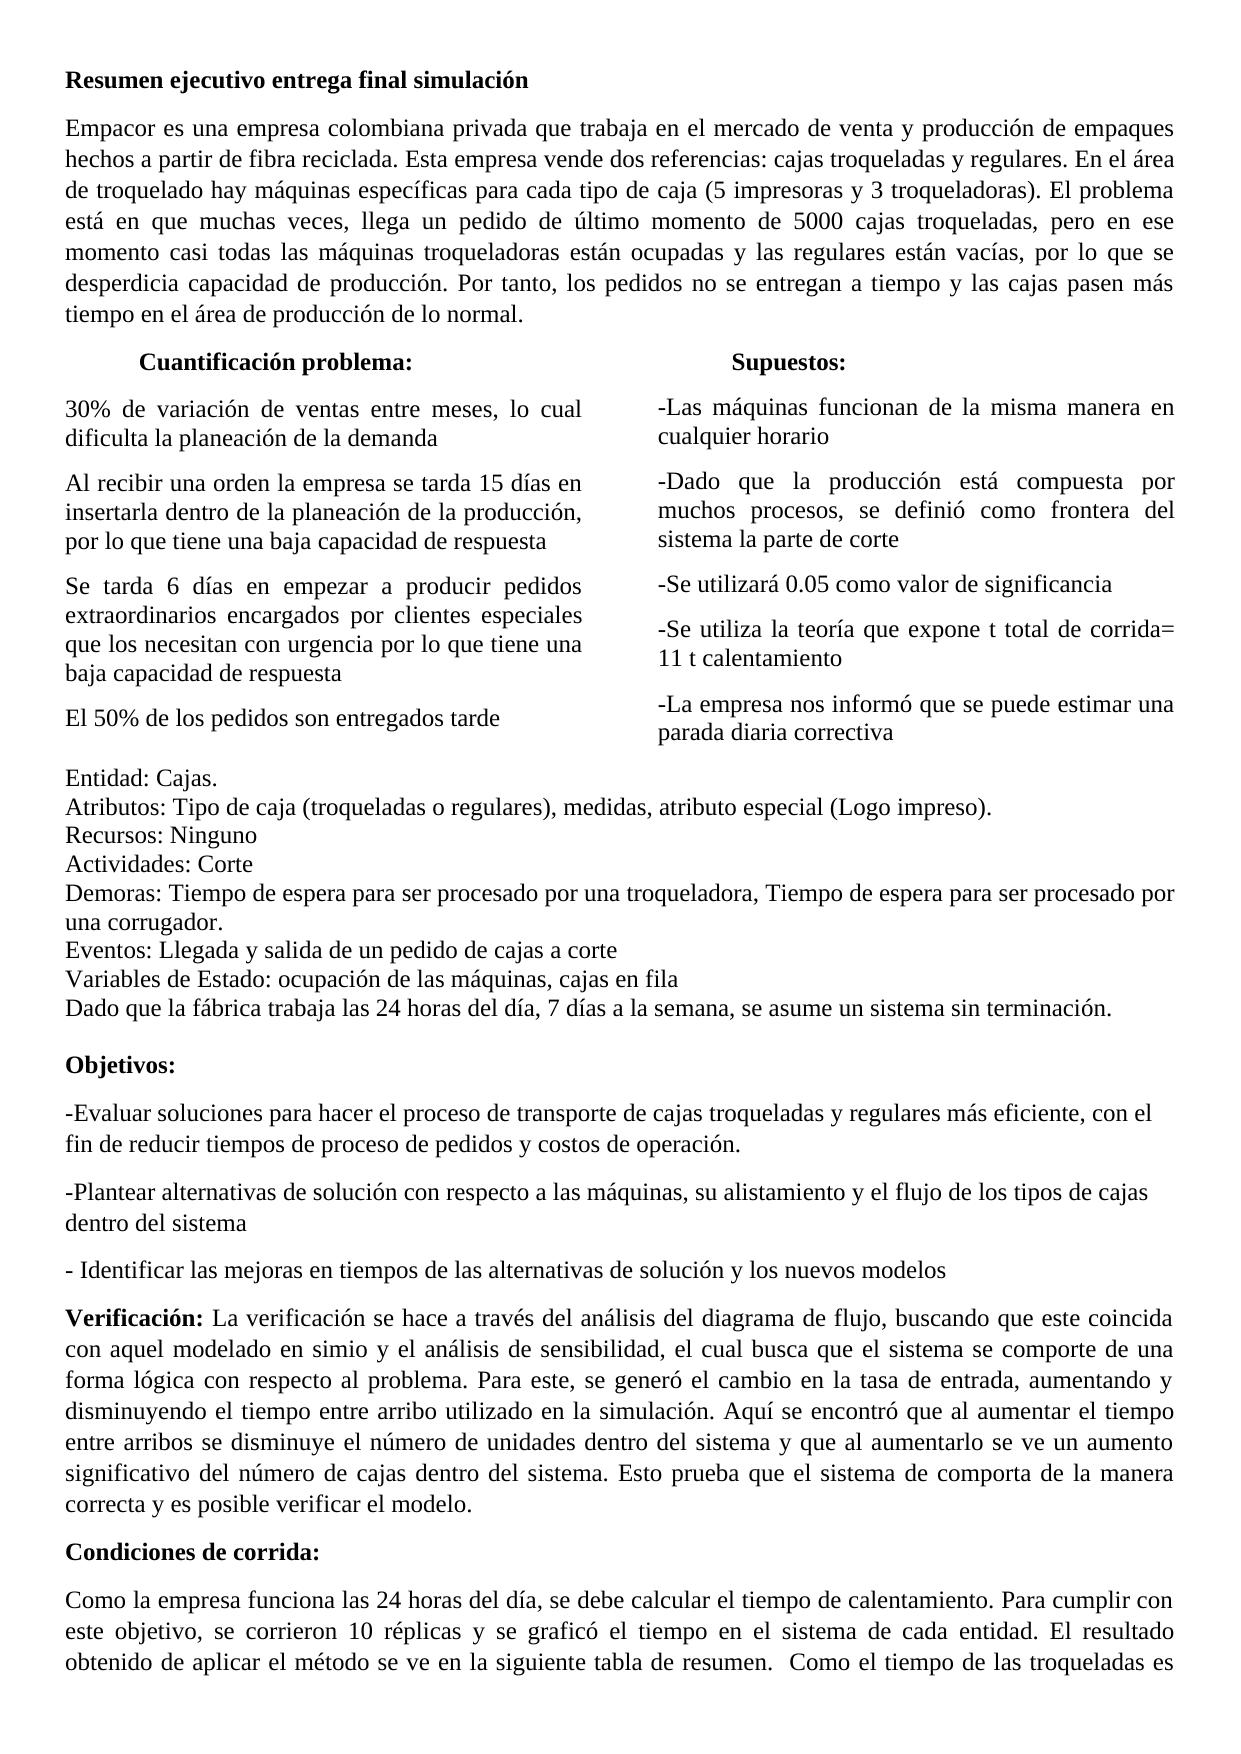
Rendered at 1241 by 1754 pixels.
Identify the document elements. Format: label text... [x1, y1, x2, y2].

text 30% de variación de ventas entre meses, lo cual dificulta la planeación de la demanda [65, 394, 583, 452]
text Condiciones de corrida: [65, 1537, 1175, 1566]
text -Plantear alternativas de solución con respecto a las máquinas, su alistamiento y el flujo de los tipos de cajas dentro del sistema [65, 1177, 1175, 1237]
text -Dado que la producción está compuesta por muchos procesos, se definió como frontera del sistema la parte de corte [658, 466, 1175, 552]
text Resumen ejecutivo entrega final simulación [65, 65, 1175, 94]
text Actividades: Corte [65, 849, 1175, 878]
text El 50% de los pedidos son entregados tarde [65, 703, 583, 732]
text Supuestos: [658, 347, 1175, 375]
text Cuantificación problema: [65, 347, 583, 375]
text -Las máquinas funcionan de la misma manera en cualquier horario [658, 392, 1175, 449]
text Dado que la fábrica trabaja las 24 horas del día, 7 días a la semana, se asume un sistema sin terminación. [65, 993, 1175, 1022]
text Empacor es una empresa colombiana privada que trabaja en el mercado de venta y producción de empaques hechos a partir de fibra reciclada. Esta empresa vende dos referencias: cajas troqueladas y regulares. En el área de troquelado hay máquinas específicas para cada tipo de caja (5 impresoras y 3 troqueladoras). El problema está en que muchas veces, llega un pedido de último momento de 5000 cajas troqueladas, pero en ese momento casi todas las máquinas troqueladoras están ocupadas y las regulares están vacías, por lo que se desperdicia capacidad de producción. Por tanto, los pedidos no se entregan a tiempo y las cajas pasen más tiempo en el área de producción de lo normal. [65, 113, 1175, 328]
text Eventos: Llegada y salida de un pedido de cajas a corte [65, 935, 1175, 964]
text Se tarda 6 días en empezar a producir pedidos extraordinarios encargados por clientes especiales que los necesitan con urgencia por lo que tiene una baja capacidad de respuesta [65, 571, 583, 686]
text - Identificar las mejoras en tiempos de las alternativas de solución y los nuevos modelos [65, 1256, 1175, 1284]
text Entidad: Cajas. [65, 763, 1175, 792]
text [65, 1585, 1175, 1676]
text -Se utiliza la teoría que expone t total de corrida= 11 t calentamiento [658, 614, 1175, 672]
text Verificación: La verificación se hace a través del análisis del diagrama de flujo, buscando que este coincida con aquel modelado en simio y el análisis de sensibilidad, el cual busca que el sistema se comporte de una forma lógica con respecto al problema. Para este, se generó el cambio en la tasa de entrada, aumentando y disminuyendo el tiempo entre arribo utilizado en la simulación. Aquí se encontró que al aumentar el tiempo entre arribos se disminuye el número de unidades dentro del sistema y que al aumentarlo se ve un aumento significativo del número de cajas dentro del sistema. Esto prueba que el sistema de comporta de la manera correcta y es posible verificar el modelo. [65, 1303, 1175, 1518]
text Al recibir una orden la empresa se tarda 15 días en insertarla dentro de la planeación de la producción, por lo que tiene una baja capacidad de respuesta [65, 468, 583, 555]
text -La empresa nos informó que se puede estimar una parada diaria correctiva [658, 689, 1175, 746]
text -Se utilizará 0.05 como valor de significancia [658, 569, 1175, 598]
text Objetivos: [65, 1050, 1175, 1079]
text Demoras: Tiempo de espera para ser procesado por una troqueladora, Tiempo de espera para ser procesado por una corrugador. [65, 878, 1175, 935]
text Variables de Estado: ocupación de las máquinas, cajas en fila [65, 964, 1175, 993]
text Recursos: Ninguno [65, 820, 1175, 849]
text Atributos: Tipo de caja (troqueladas o regulares), medidas, atributo especial (Logo impreso). [65, 792, 1175, 820]
text -Evaluar soluciones para hacer el proceso de transporte de cajas troqueladas y regulares más eficiente, con el fin de reducir tiempos de proceso de pedidos y costos de operación. [65, 1098, 1175, 1158]
